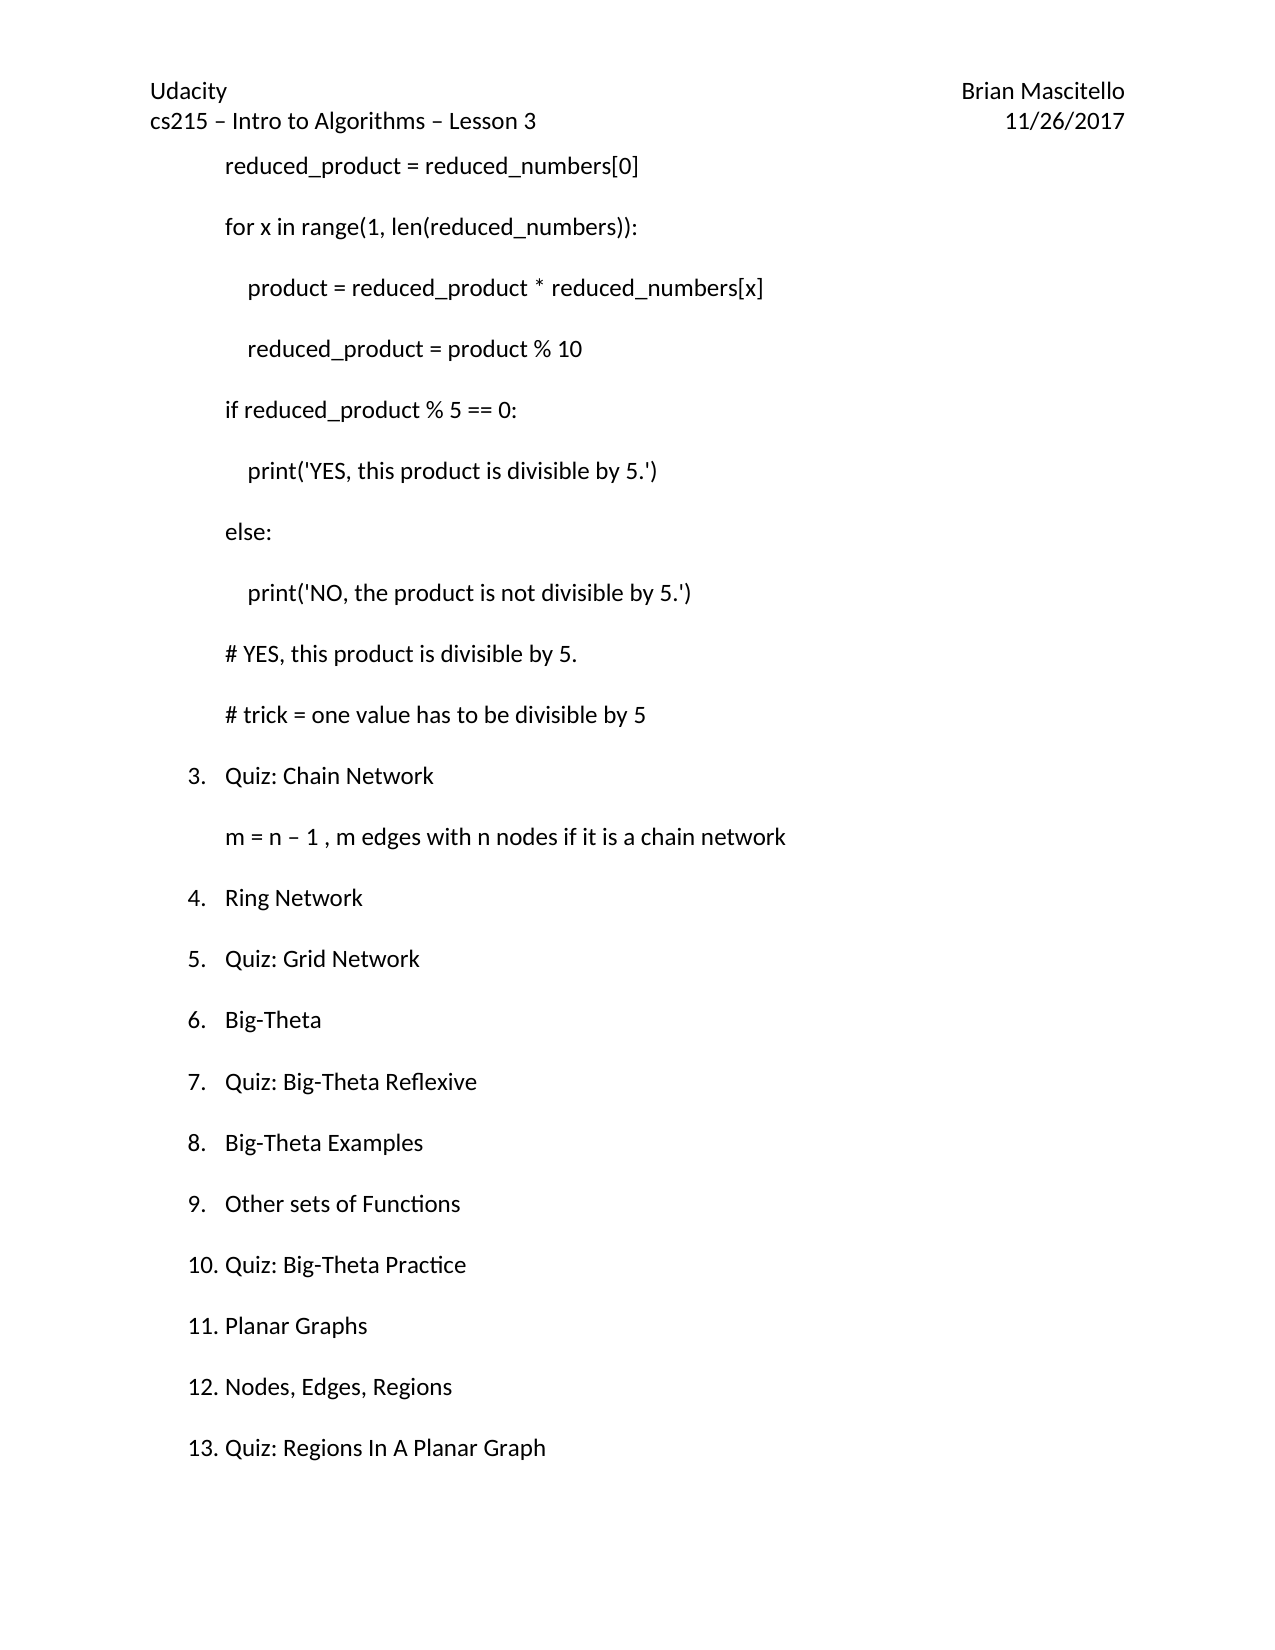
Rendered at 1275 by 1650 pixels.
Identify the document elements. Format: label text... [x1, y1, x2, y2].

list reduced_product = product % 10 [225, 333, 1125, 364]
list Quiz: Big-Theta Reflexive [187, 1066, 1125, 1096]
list for x in range(1, len(reduced_numbers)): [225, 211, 1125, 242]
list # YES, this product is divisible by 5. [225, 638, 1125, 669]
list Nodes, Edges, Regions [187, 1371, 1125, 1401]
list print('YES, this product is divisible by 5.') [225, 455, 1125, 486]
list Ring Network [187, 882, 1125, 913]
list product = reduced_product * reduced_numbers[x] [225, 272, 1125, 303]
list Other sets of Functions [187, 1188, 1125, 1218]
list reduced_product = reduced_numbers[0] [225, 150, 1125, 181]
list print('NO, the product is not divisible by 5.') [225, 577, 1125, 608]
list Big-Theta [187, 1004, 1125, 1035]
list # trick = one value has to be divisible by 5 [225, 699, 1125, 730]
list Quiz: Regions In A Planar Graph [187, 1432, 1125, 1462]
list Quiz: Big-Theta Practice [187, 1249, 1125, 1279]
list else: [225, 516, 1125, 547]
list Quiz: Chain Network [187, 760, 1125, 791]
list if reduced_product % 5 == 0: [225, 394, 1125, 425]
list Planar Graphs [187, 1310, 1125, 1340]
list m = n – 1 , m edges with n nodes if it is a chain network [225, 821, 1125, 852]
list Quiz: Grid Network [187, 943, 1125, 974]
list Big-Theta Examples [187, 1127, 1125, 1157]
